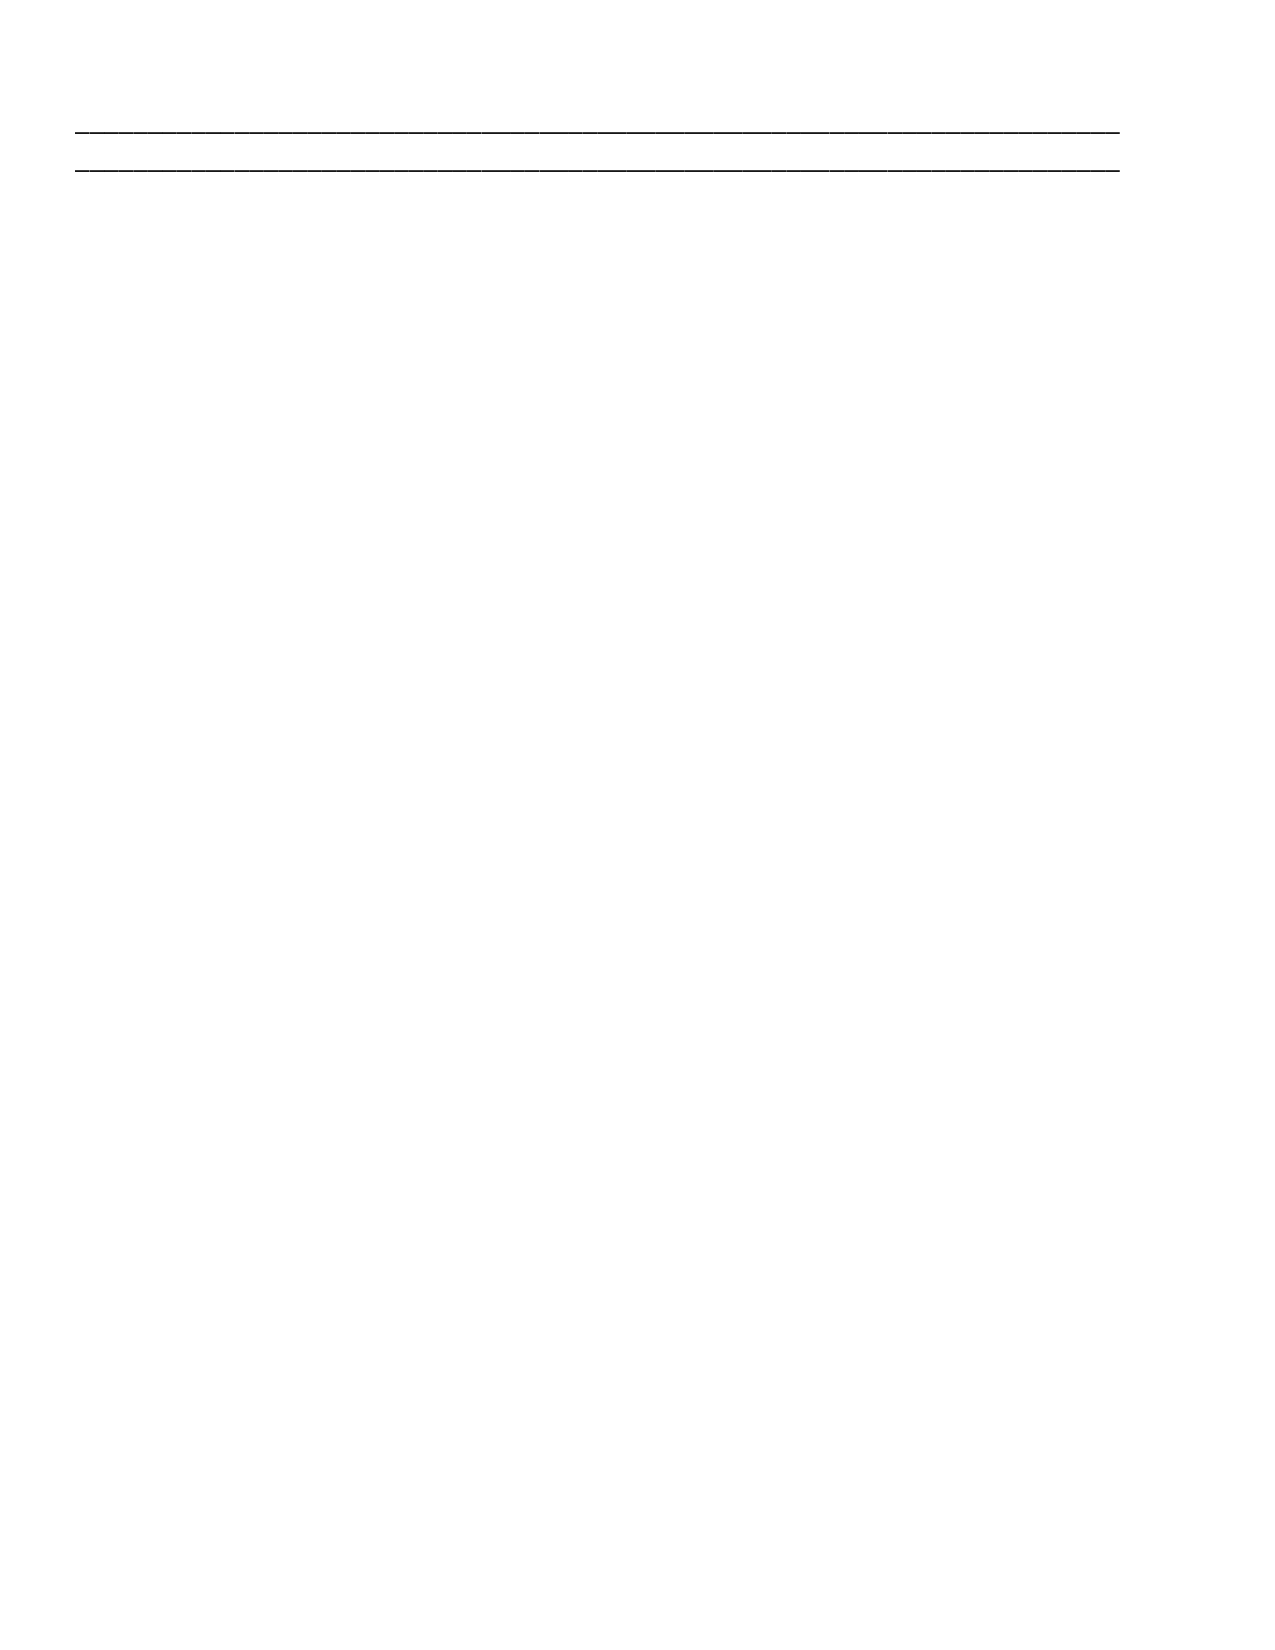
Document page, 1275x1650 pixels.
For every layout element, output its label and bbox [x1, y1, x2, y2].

text [75, 102, 1135, 176]
